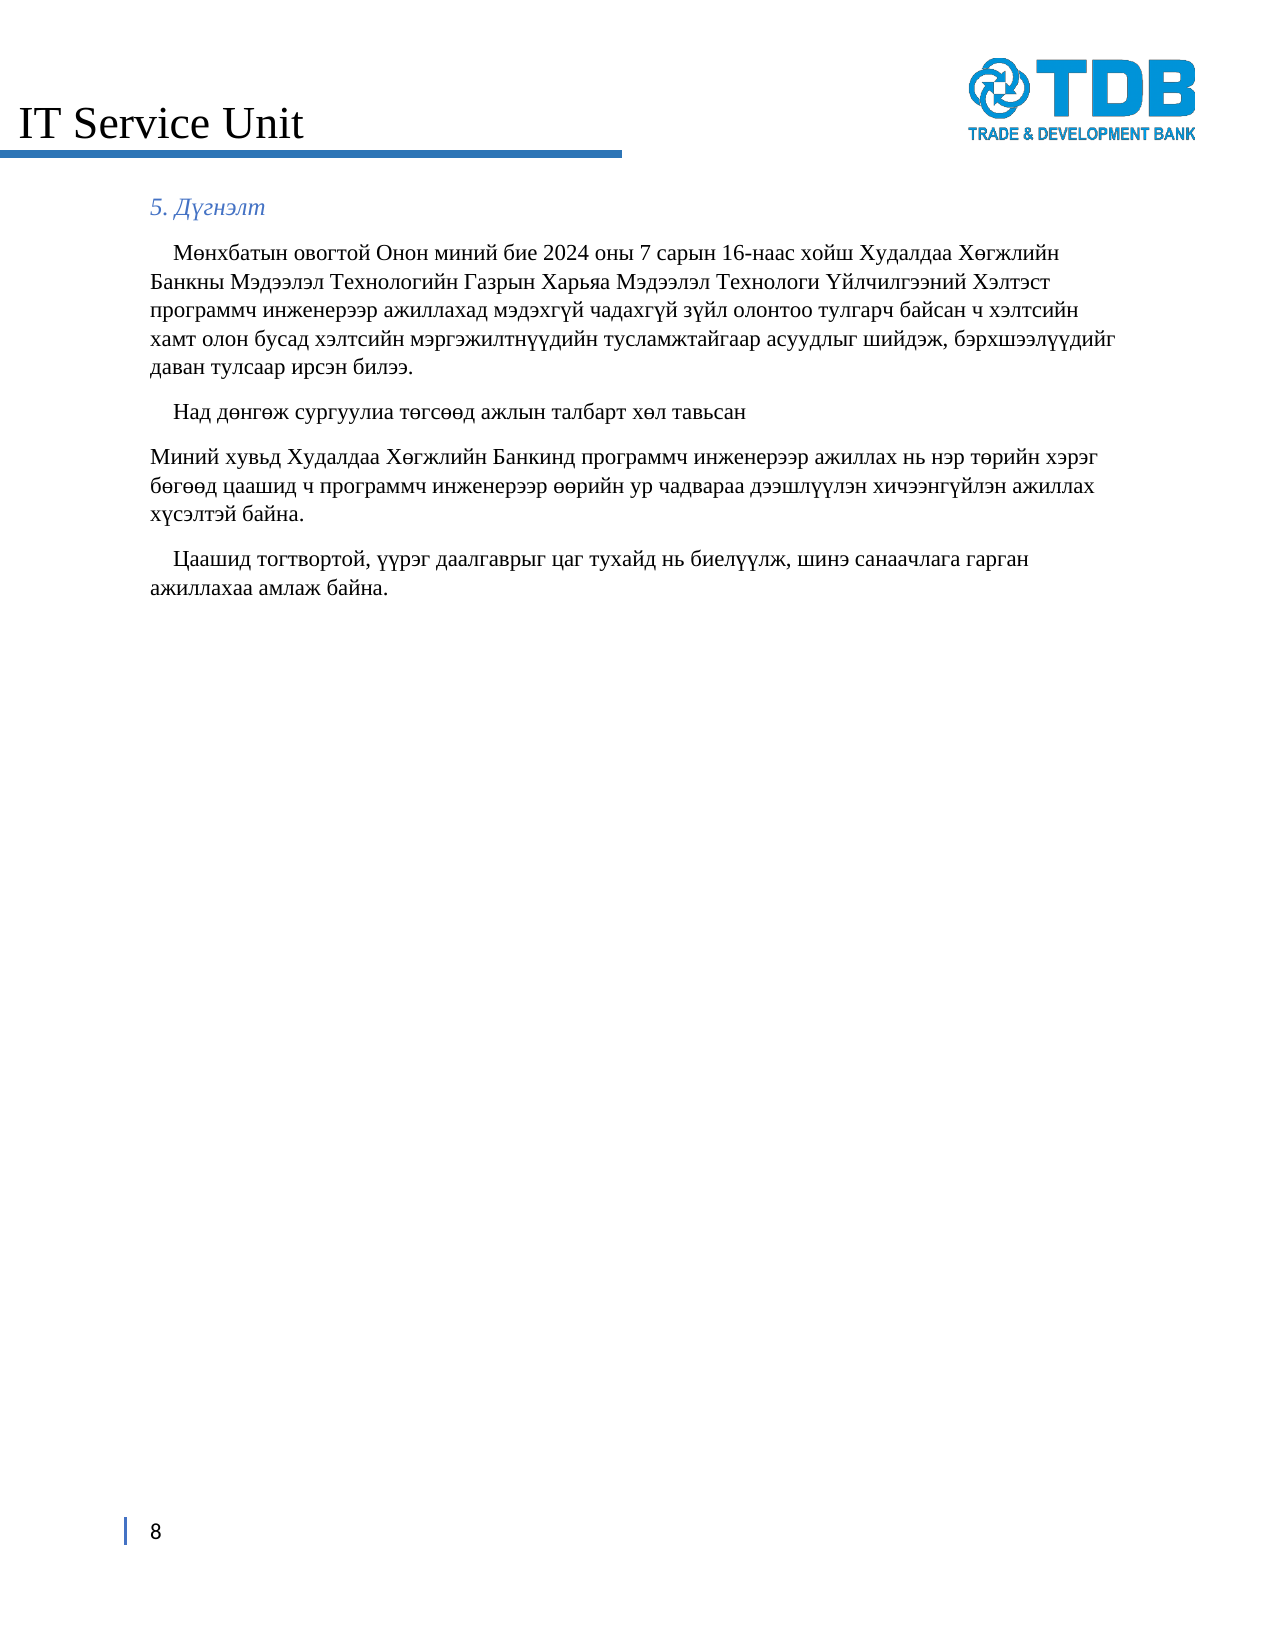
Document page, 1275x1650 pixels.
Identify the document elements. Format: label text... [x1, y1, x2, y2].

picture [975, 75, 996, 97]
text Миний хувьд Худалдаа Хөгжлийн Банкинд программч инженерээр ажиллах нь нэр төрийн хэрэг бөгөөд цаашид ч программч инженерээр өөрийн ур чадвараа дээшлүүлэн хичээнгүйлэн ажиллах хүсэлтэй байна. [150, 443, 1125, 527]
picture [986, 78, 1024, 113]
text Цаашид тогтвортой, үүрэг даалгаврыг цаг тухайд нь биелүүлж, шинэ санаачлага гарган ажиллахаа амлаж байна. [150, 545, 1125, 600]
picture [966, 58, 1195, 150]
text 5. Дүгнэлт [150, 192, 1125, 220]
text Над дөнгөж сургуулиа төгсөөд ажлын талбарт хөл тавьсан [150, 398, 1125, 424]
picture [1164, 93, 1181, 104]
picture [990, 63, 1013, 85]
picture [1164, 73, 1180, 82]
text Мөнхбатын овогтой Онон миний бие 2024 оны 7 сарын 16-наас хойш Худалдаа Хөгжлийн Банкны Мэдээлэл Технологийн Газрын Харьяа Мэдээлэл Технологи Үйлчилгээний Хэлтэст программч инженерээр ажиллахад мэдэхгүй чадахгүй зүйл олонтоо тулгарч байсан ч хэлтсийн хамт олон бусад хэлтсийн мэргэжилтнүүдийн тусламжтайгаар асуудлыг шийдэж, бэрхшээлүүдийг даван тулсаар ирсэн билээ. [150, 239, 1125, 379]
